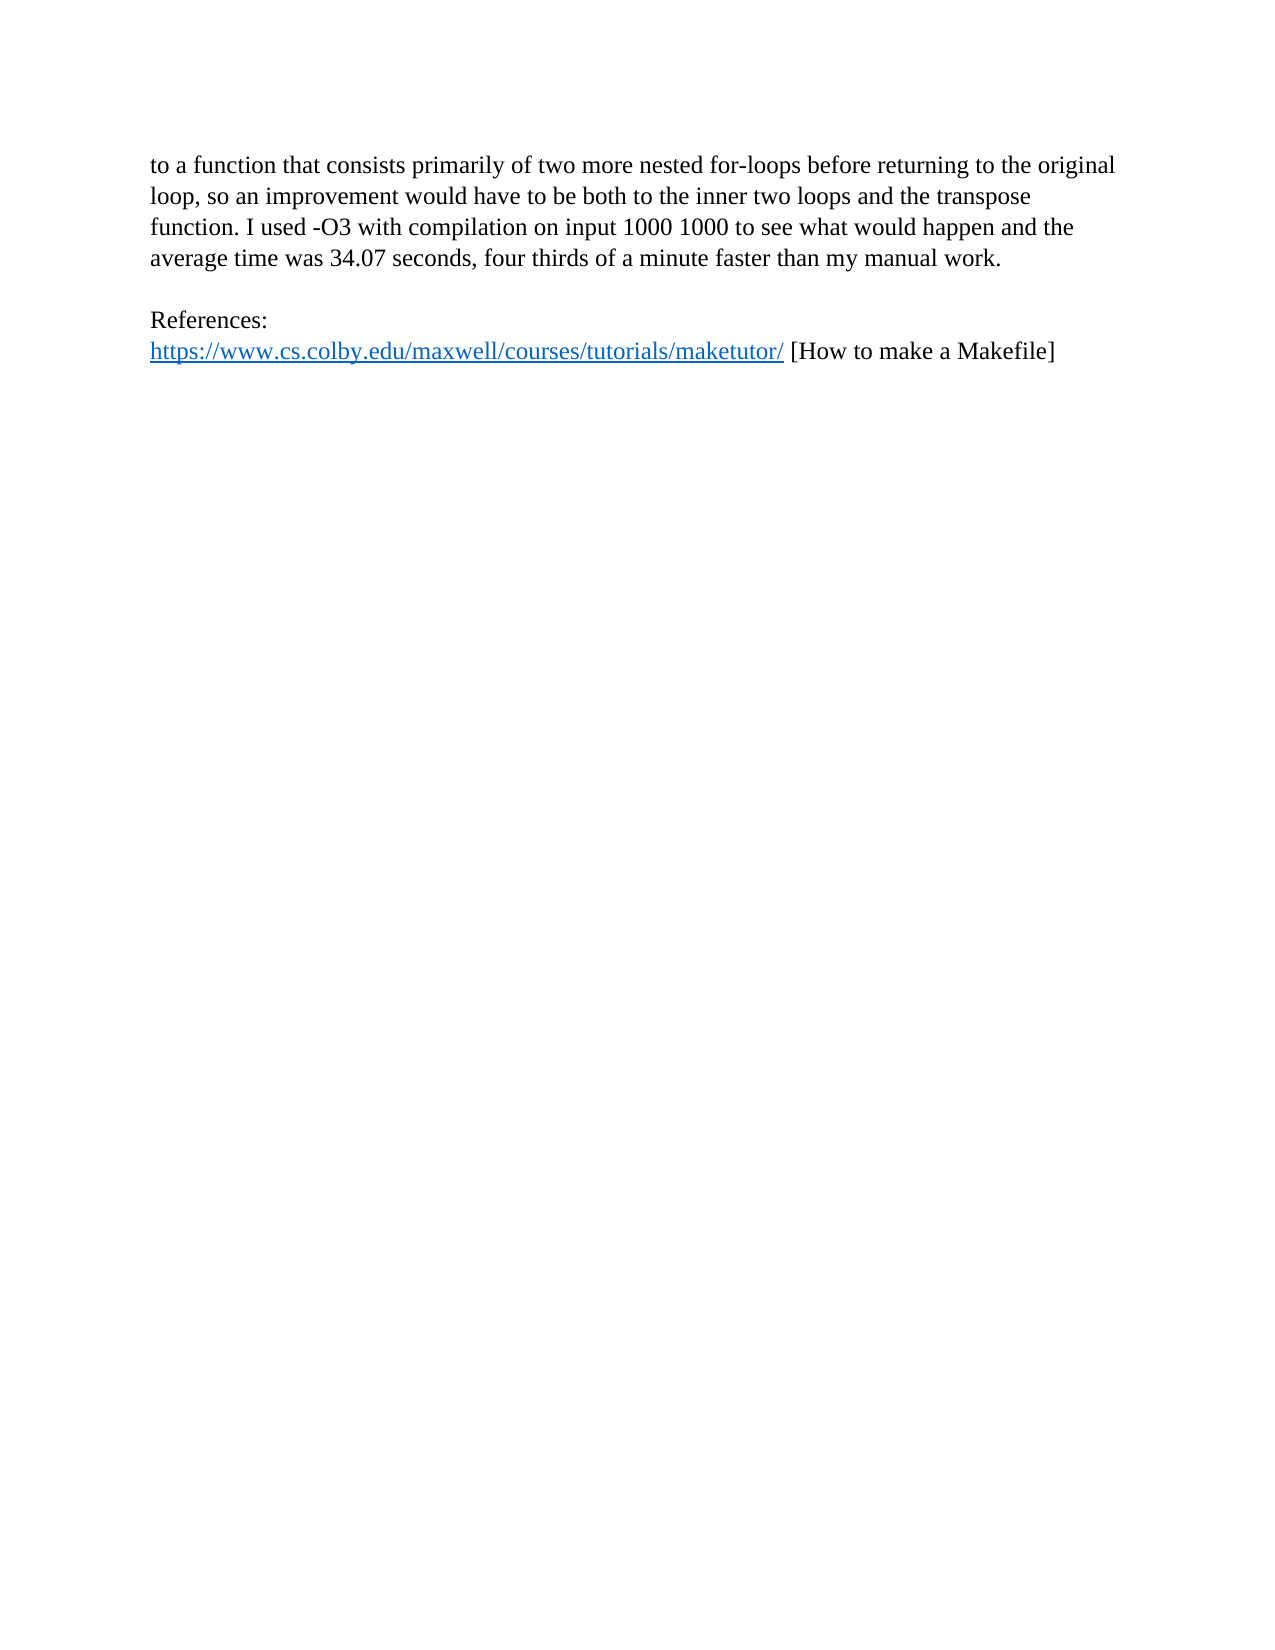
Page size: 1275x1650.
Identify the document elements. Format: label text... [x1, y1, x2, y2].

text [150, 150, 1125, 272]
text https://www.cs.colby.edu/maxwell/courses/tutorials/maketutor/ [How to make a Makefile] [150, 336, 1125, 365]
text References: [150, 305, 1125, 334]
